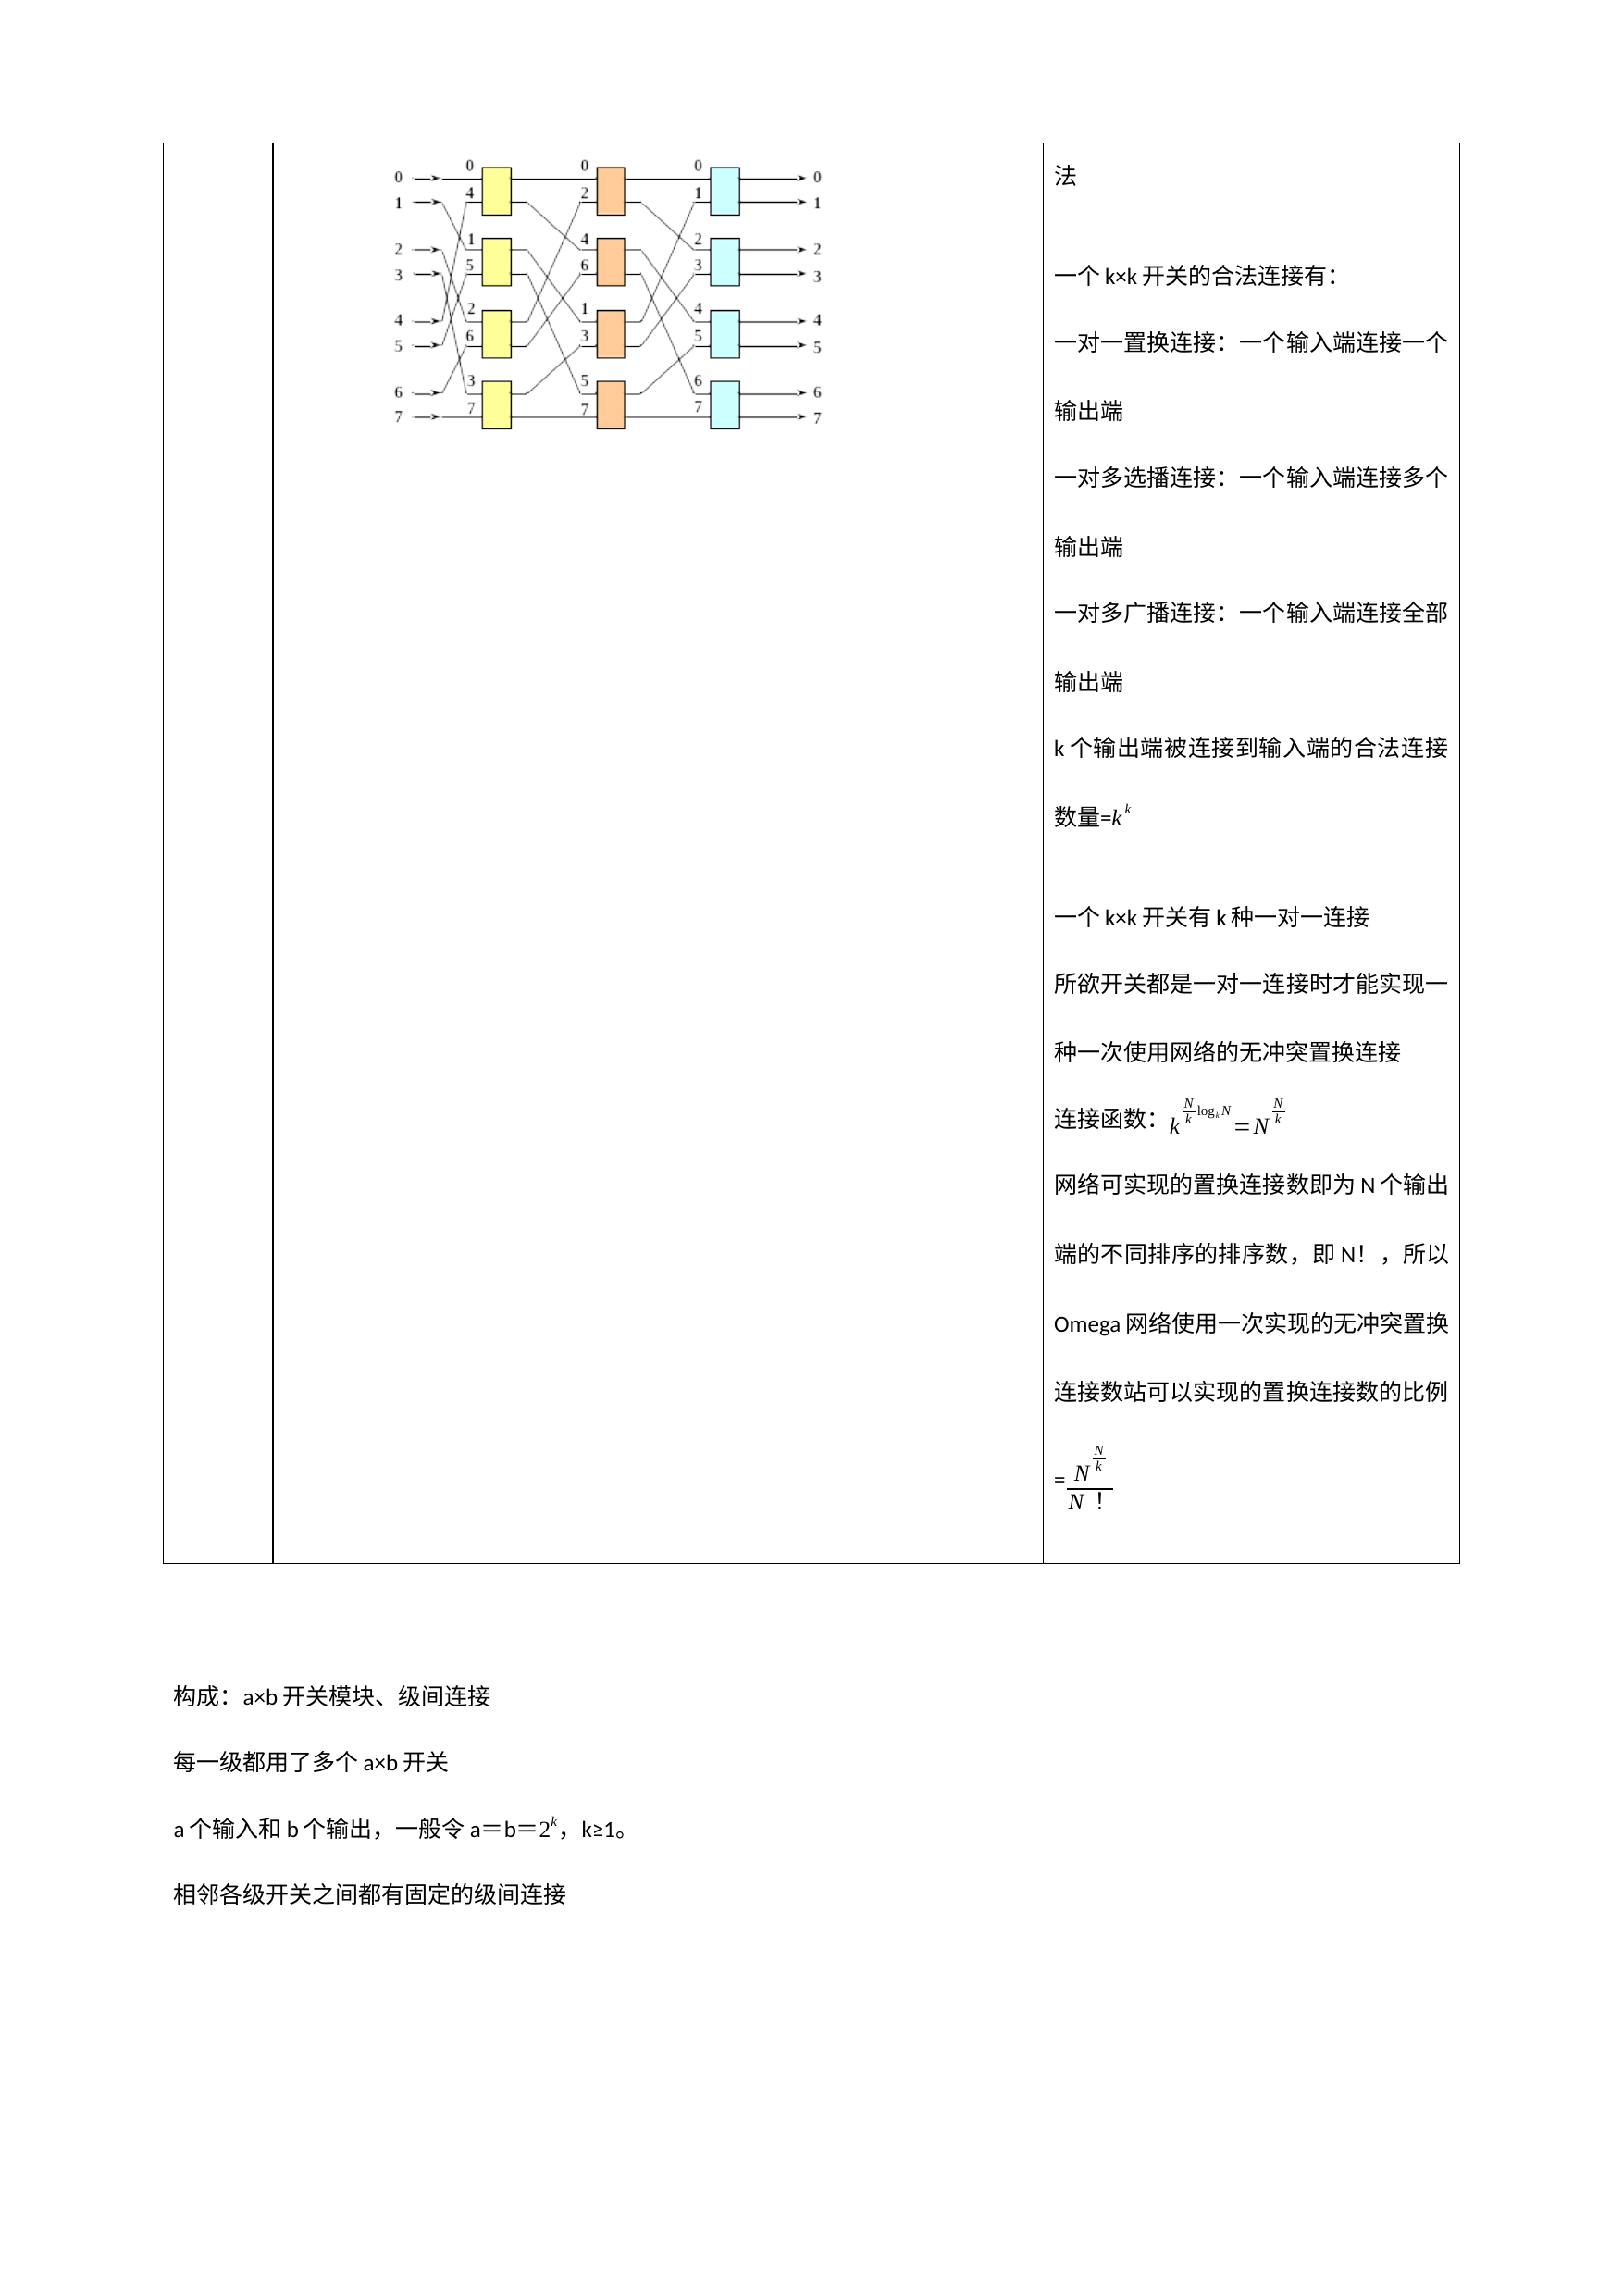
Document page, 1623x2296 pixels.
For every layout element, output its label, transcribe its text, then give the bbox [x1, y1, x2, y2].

text a个输入和b个输出，一般令a＝b＝，k≥1。 [173, 1796, 1449, 1858]
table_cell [1044, 143, 1459, 1563]
text 每一级都用了多个a×b开关 [173, 1730, 1449, 1793]
text 构成：a×b开关模块、级间连接 [173, 1664, 1449, 1727]
text 相邻各级开关之间都有固定的级间连接 [173, 1862, 1449, 1925]
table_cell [378, 143, 1043, 1563]
table_cell Omega [274, 143, 378, 1563]
